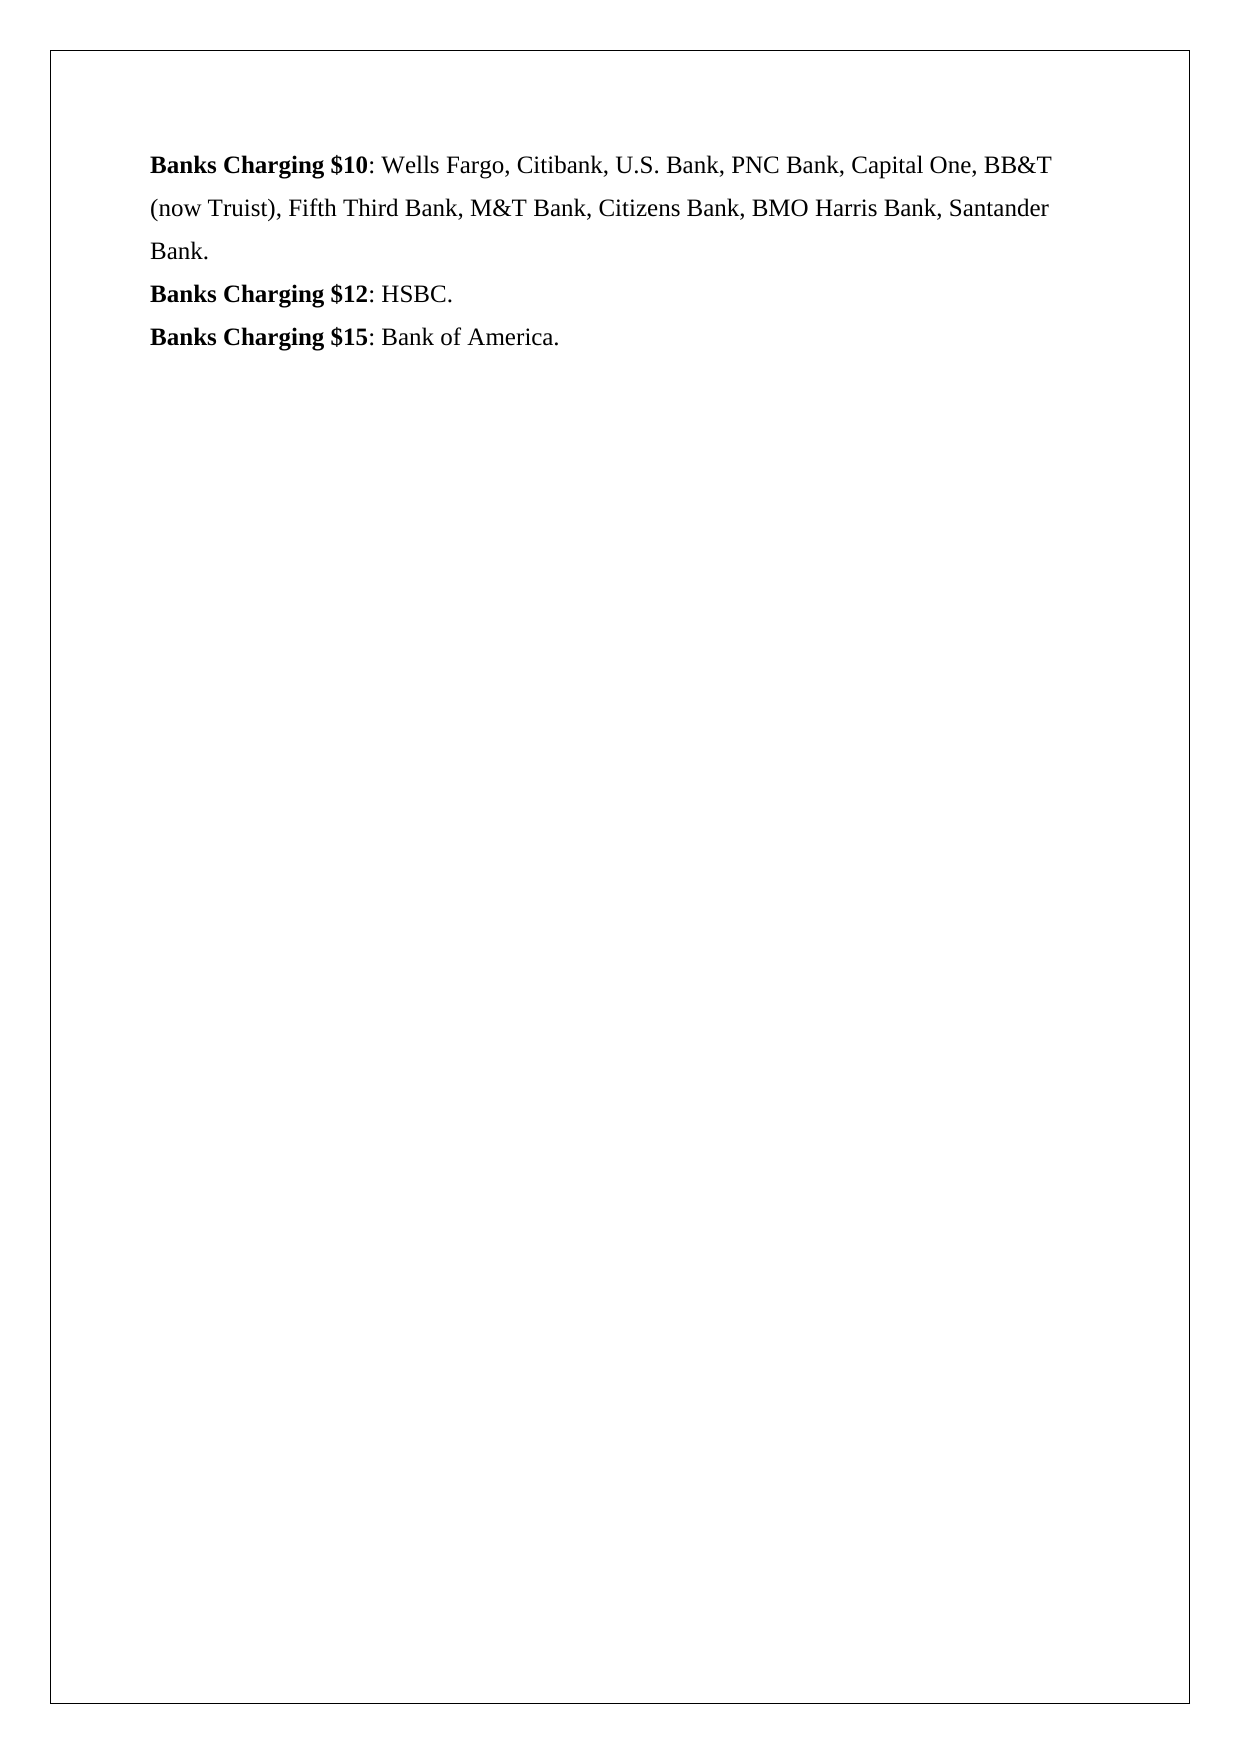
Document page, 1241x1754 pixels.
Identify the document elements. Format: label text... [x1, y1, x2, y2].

text Banks Charging $15: Bank of America. [150, 322, 1090, 351]
text Banks Charging $10: Wells Fargo, Citibank, U.S. Bank, PNC Bank, Capital One, BB&T (now Truist), Fifth Third Bank, M&T Bank, Citizens Bank, BMO Harris Bank, Santander Bank. [150, 150, 1090, 265]
text Banks Charging $12: HSBC. [150, 279, 1090, 308]
